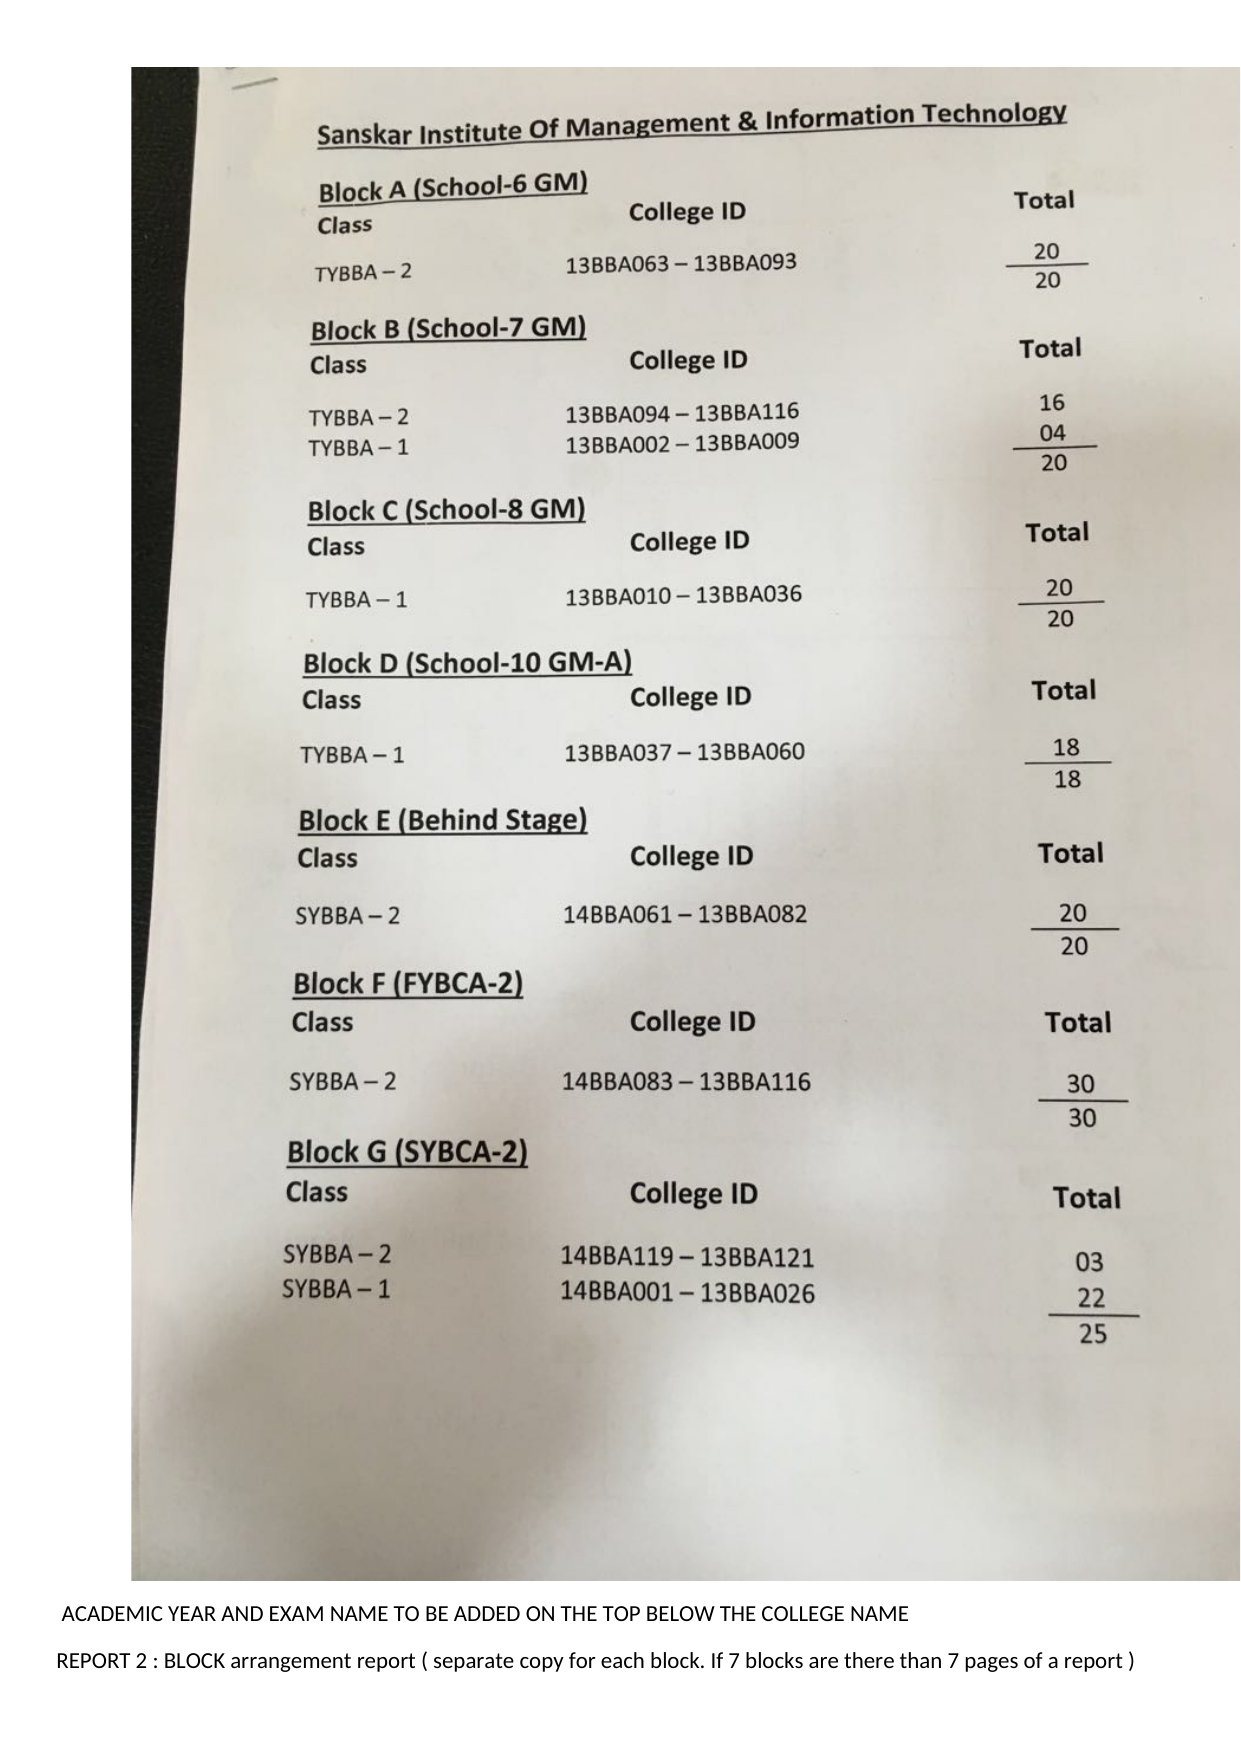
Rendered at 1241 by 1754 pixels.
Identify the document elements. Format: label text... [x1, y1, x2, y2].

picture [131, 67, 1241, 1581]
text REPORT 2 : BLOCK arrangement report ( separate copy for each block. If 7 blocks are there than 7 pages of a report ) [56, 1646, 1191, 1674]
text ACADEMIC YEAR AND EXAM NAME TO BE ADDED ON THE TOP BELOW THE COLLEGE NAME [56, 1599, 1191, 1627]
